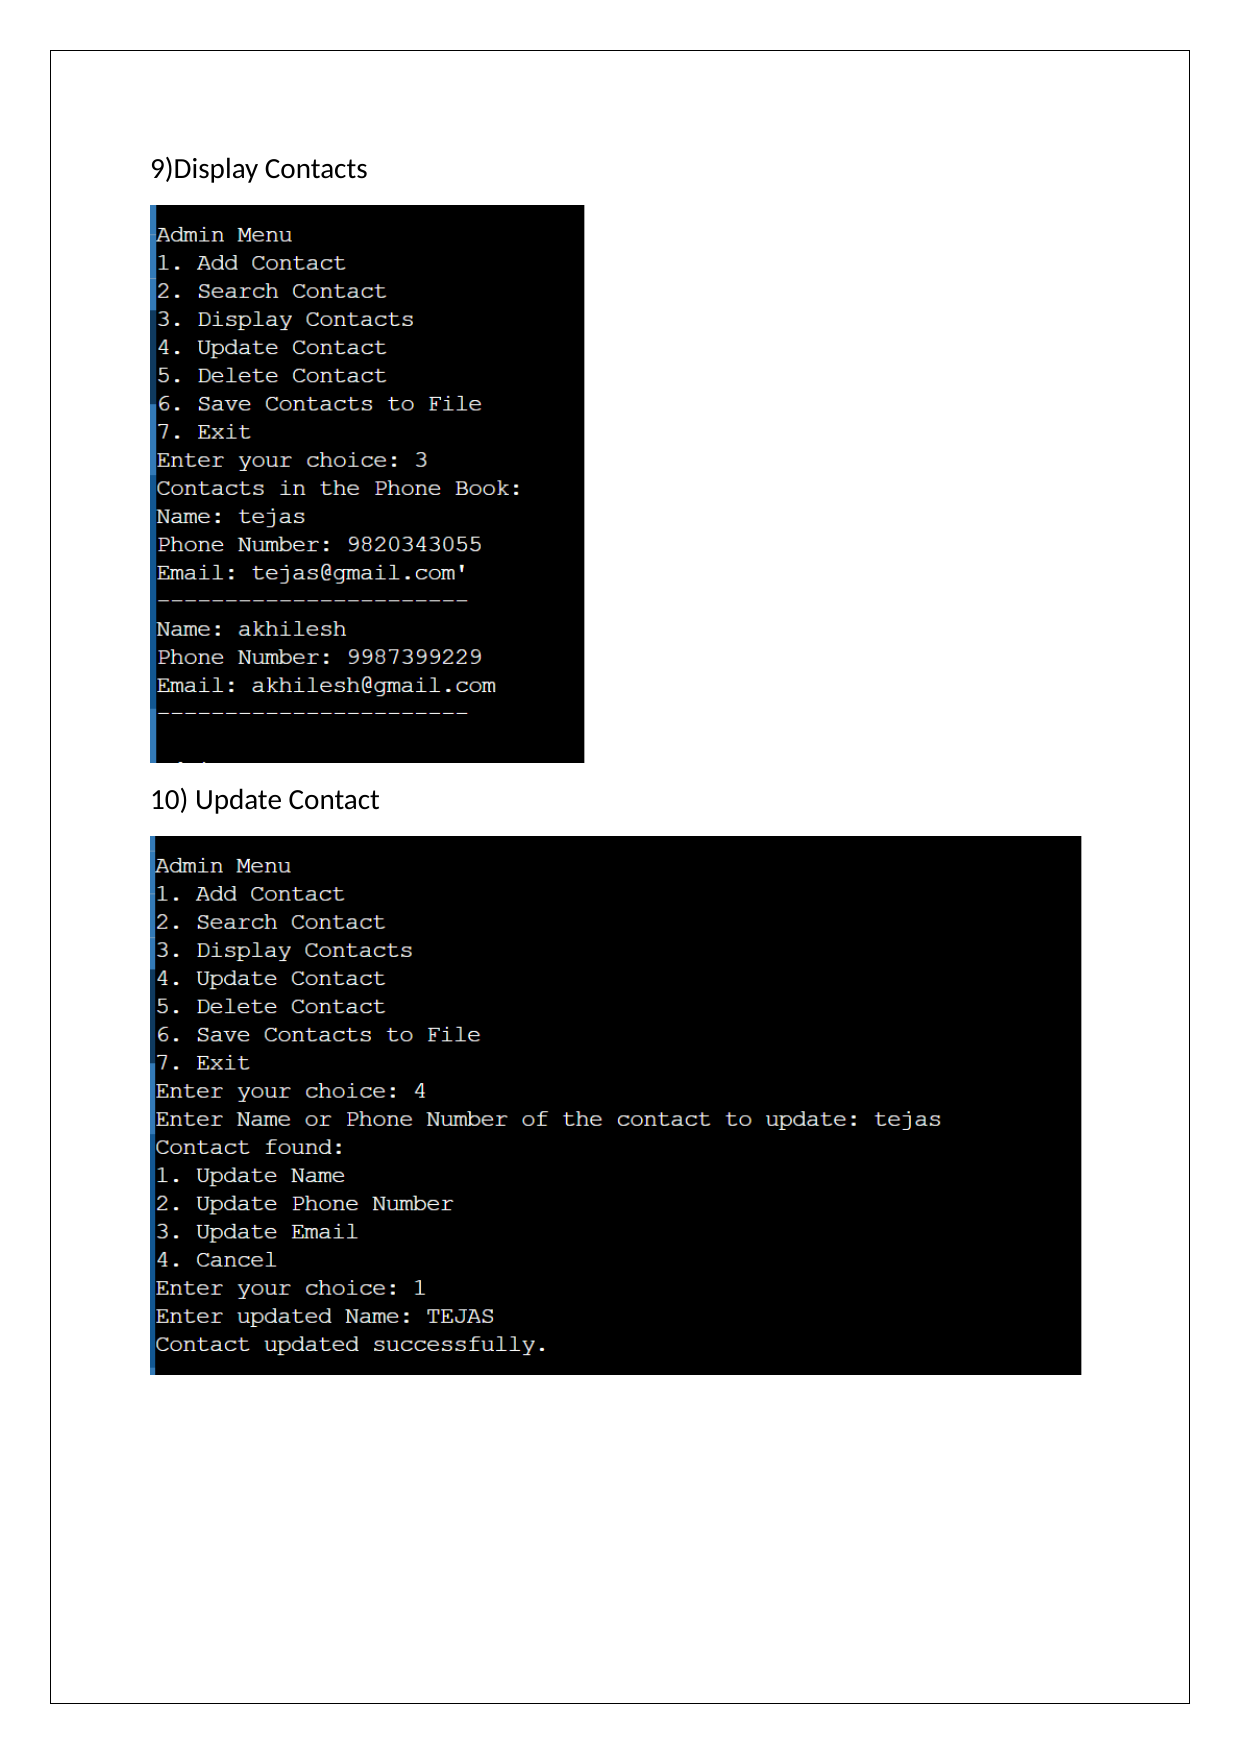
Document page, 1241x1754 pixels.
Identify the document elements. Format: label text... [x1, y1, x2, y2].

text 9)Display Contacts [150, 150, 1090, 186]
picture [150, 836, 1082, 1375]
picture [150, 205, 585, 763]
text 10) Update Contact [150, 781, 1090, 817]
